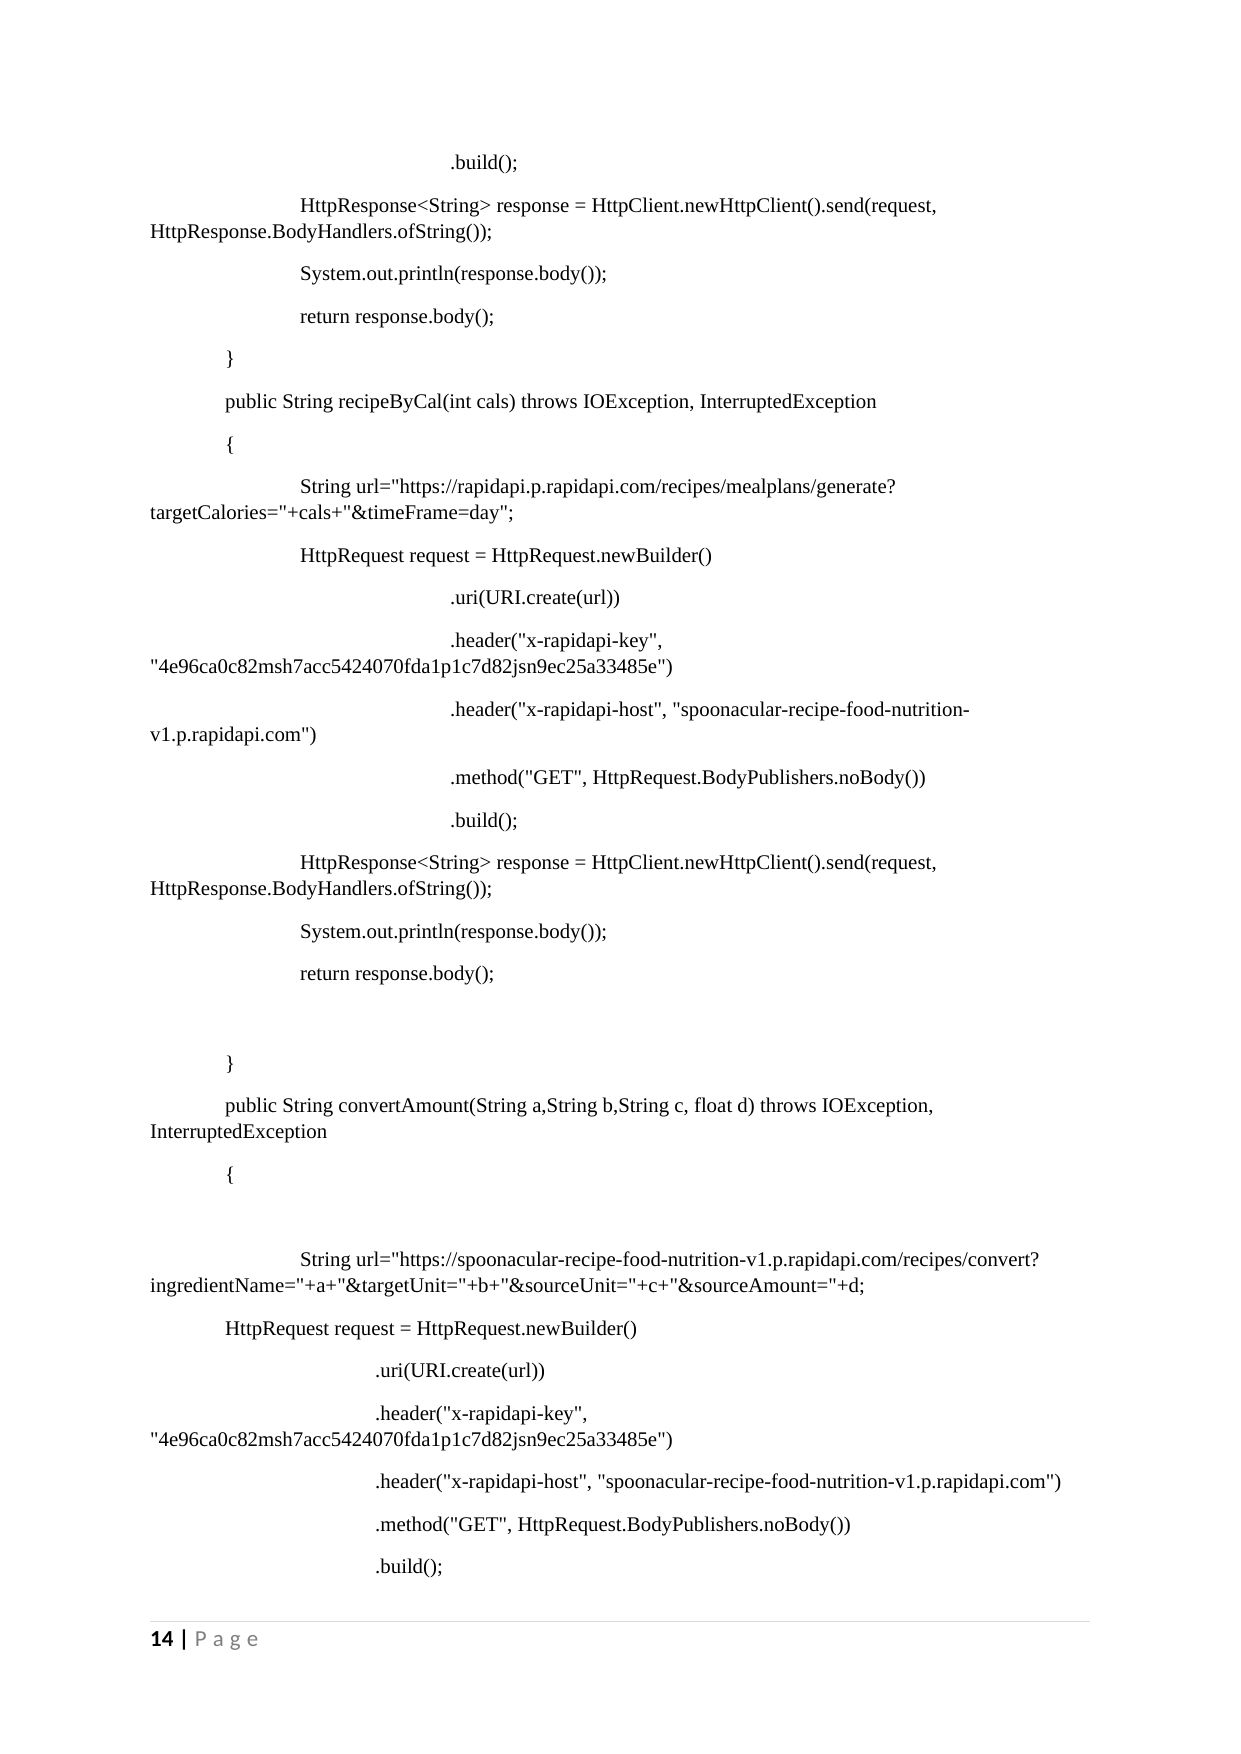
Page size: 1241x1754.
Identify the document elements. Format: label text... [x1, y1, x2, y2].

text { [150, 432, 1090, 456]
text String url="https://rapidapi.p.rapidapi.com/recipes/mealplans/generate?targetCalories="+cals+"&timeFrame=day"; [150, 474, 1090, 524]
text System.out.println(response.body()); [150, 919, 1090, 943]
text System.out.println(response.body()); [150, 261, 1090, 285]
text } [150, 1051, 1090, 1074]
text .build(); [150, 150, 1090, 174]
text .header("x-rapidapi-key", "4e96ca0c82msh7acc5424070fda1p1c7d82jsn9ec25a33485e") [150, 628, 1090, 678]
text .method("GET", HttpRequest.BodyPublishers.noBody()) [150, 1512, 1090, 1536]
text .uri(URI.create(url)) [150, 585, 1090, 609]
text .header("x-rapidapi-host", "spoonacular-recipe-food-nutrition-v1.p.rapidapi.com") [150, 696, 1090, 746]
text HttpResponse<String> response = HttpClient.newHttpClient().send(request, HttpResponse.BodyHandlers.ofString()); [150, 850, 1090, 900]
text .build(); [150, 808, 1090, 832]
text HttpRequest request = HttpRequest.newBuilder() [150, 1315, 1090, 1339]
text public String convertAmount(String a,String b,String c, float d) throws IOException, InterruptedException [150, 1093, 1090, 1143]
text .build(); [150, 1554, 1090, 1578]
text .method("GET", HttpRequest.BodyPublishers.noBody()) [150, 765, 1090, 789]
text .header("x-rapidapi-host", "spoonacular-recipe-food-nutrition-v1.p.rapidapi.com") [150, 1469, 1090, 1493]
text HttpResponse<String> response = HttpClient.newHttpClient().send(request, HttpResponse.BodyHandlers.ofString()); [150, 193, 1090, 243]
text return response.body(); [150, 304, 1090, 328]
text } [150, 346, 1090, 370]
text return response.body(); [150, 961, 1090, 985]
text { [150, 1162, 1090, 1186]
text .header("x-rapidapi-key", "4e96ca0c82msh7acc5424070fda1p1c7d82jsn9ec25a33485e") [150, 1401, 1090, 1451]
text public String recipeByCal(int cals) throws IOException, InterruptedException [150, 389, 1090, 413]
text HttpRequest request = HttpRequest.newBuilder() [150, 543, 1090, 567]
text String url="https://spoonacular-recipe-food-nutrition-v1.p.rapidapi.com/recipes/convert?ingredientName="+a+"&targetUnit="+b+"&sourceUnit="+c+"&sourceAmount="+d; [150, 1247, 1090, 1297]
text .uri(URI.create(url)) [150, 1358, 1090, 1382]
